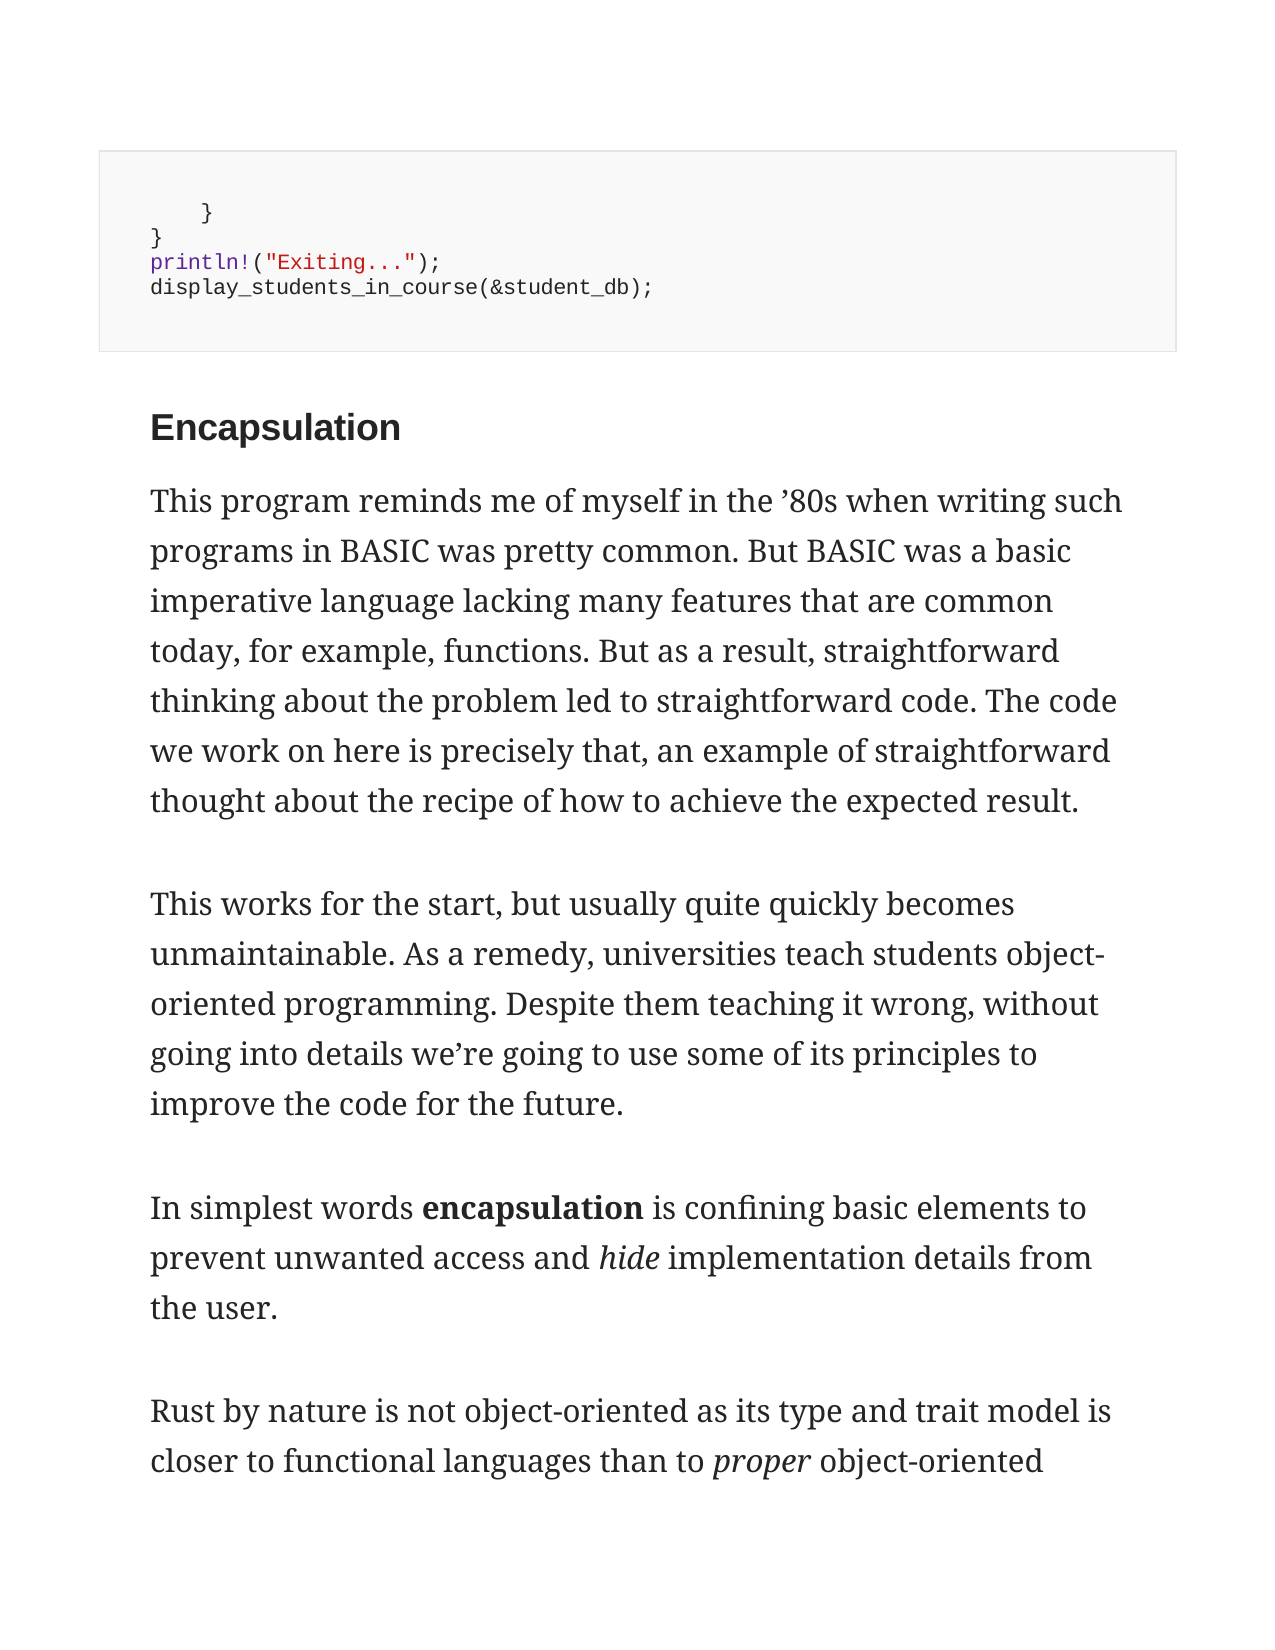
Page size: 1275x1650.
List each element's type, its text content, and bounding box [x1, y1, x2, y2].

text Encapsulation [150, 401, 1125, 448]
text This program reminds me of myself in the ’80s when writing such programs in BASIC was pretty common. But BASIC was a basic imperative language lacking many features that are common today, for example, functions. But as a result, straightforward thinking about the problem led to straightforward code. The code we work on here is precisely that, an example of straightforward thought about the recipe of how to achieve the expected result. [150, 471, 1125, 821]
text This works for the start, but usually quite quickly becomes unmaintainable. As a remedy, universities teach students object-oriented programming. Despite them teaching it wrong, without going into details we’re going to use some of its principles to improve the code for the future. [150, 875, 1125, 1125]
text In simplest words encapsulation is confining basic elements to prevent unwanted access and hide implementation details from the user. [150, 1178, 1125, 1328]
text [150, 1382, 1125, 1482]
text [100, 152, 1175, 351]
